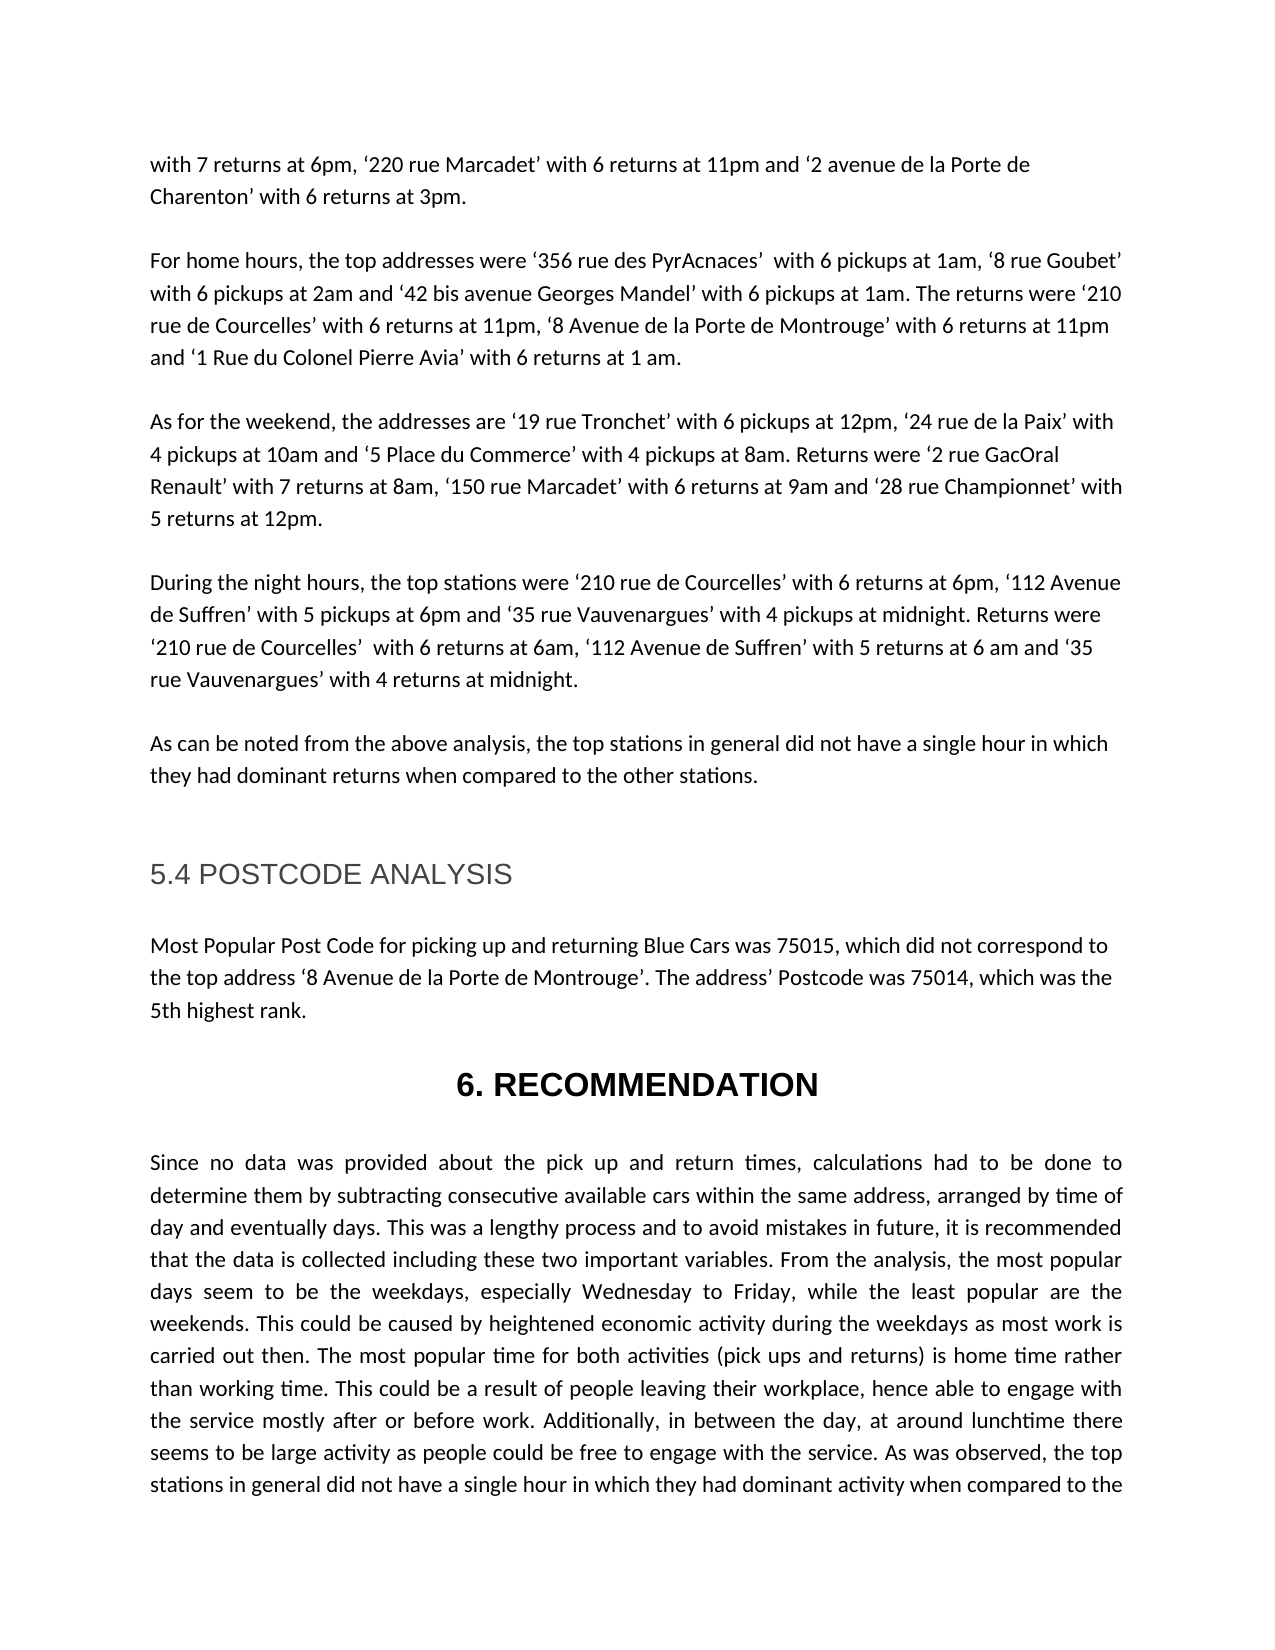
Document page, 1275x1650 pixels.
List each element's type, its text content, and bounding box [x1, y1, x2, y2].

text As for the weekend, the addresses are ‘19 rue Tronchet’ with 6 pickups at 12pm, ‘24 rue de la Paix’ with 4 pickups at 10am and ‘5 Place du Commerce’ with 4 pickups at 8am. Returns were ‘2 rue GacOral Renault’ with 7 returns at 8am, ‘150 rue Marcadet’ with 6 returns at 9am and ‘28 rue Championnet’ with 5 returns at 12pm. [150, 407, 1125, 532]
subtitle 6. RECOMMENDATION [150, 1065, 1125, 1104]
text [150, 150, 1125, 210]
text As can be noted from the above analysis, the top stations in general did not have a single hour in which they had dominant returns when compared to the other stations. [150, 729, 1125, 789]
subtitle 5.4 POSTCODE ANALYSIS [150, 857, 1125, 891]
text Most Popular Post Code for picking up and returning Blue Cars was 75015, which did not correspond to the top address ‘8 Avenue de la Porte de Montrouge’. The address’ Postcode was 75014, which was the 5th highest rank. [150, 931, 1125, 1024]
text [150, 1148, 1125, 1498]
text For home hours, the top addresses were ‘356 rue des PyrAcnaces’ with 6 pickups at 1am, ‘8 rue Goubet’ with 6 pickups at 2am and ‘42 bis avenue Georges Mandel’ with 6 pickups at 1am. The returns were ‘210 rue de Courcelles’ with 6 returns at 11pm, ‘8 Avenue de la Porte de Montrouge’ with 6 returns at 11pm and ‘1 Rue du Colonel Pierre Avia’ with 6 returns at 1 am. [150, 247, 1125, 371]
text During the night hours, the top stations were ‘210 rue de Courcelles’ with 6 returns at 6pm, ‘112 Avenue de Suffren’ with 5 pickups at 6pm and ‘35 rue Vauvenargues’ with 4 pickups at midnight. Returns were ‘210 rue de Courcelles’ with 6 returns at 6am, ‘112 Avenue de Suffren’ with 5 returns at 6 am and ‘35 rue Vauvenargues’ with 4 returns at midnight. [150, 568, 1125, 693]
